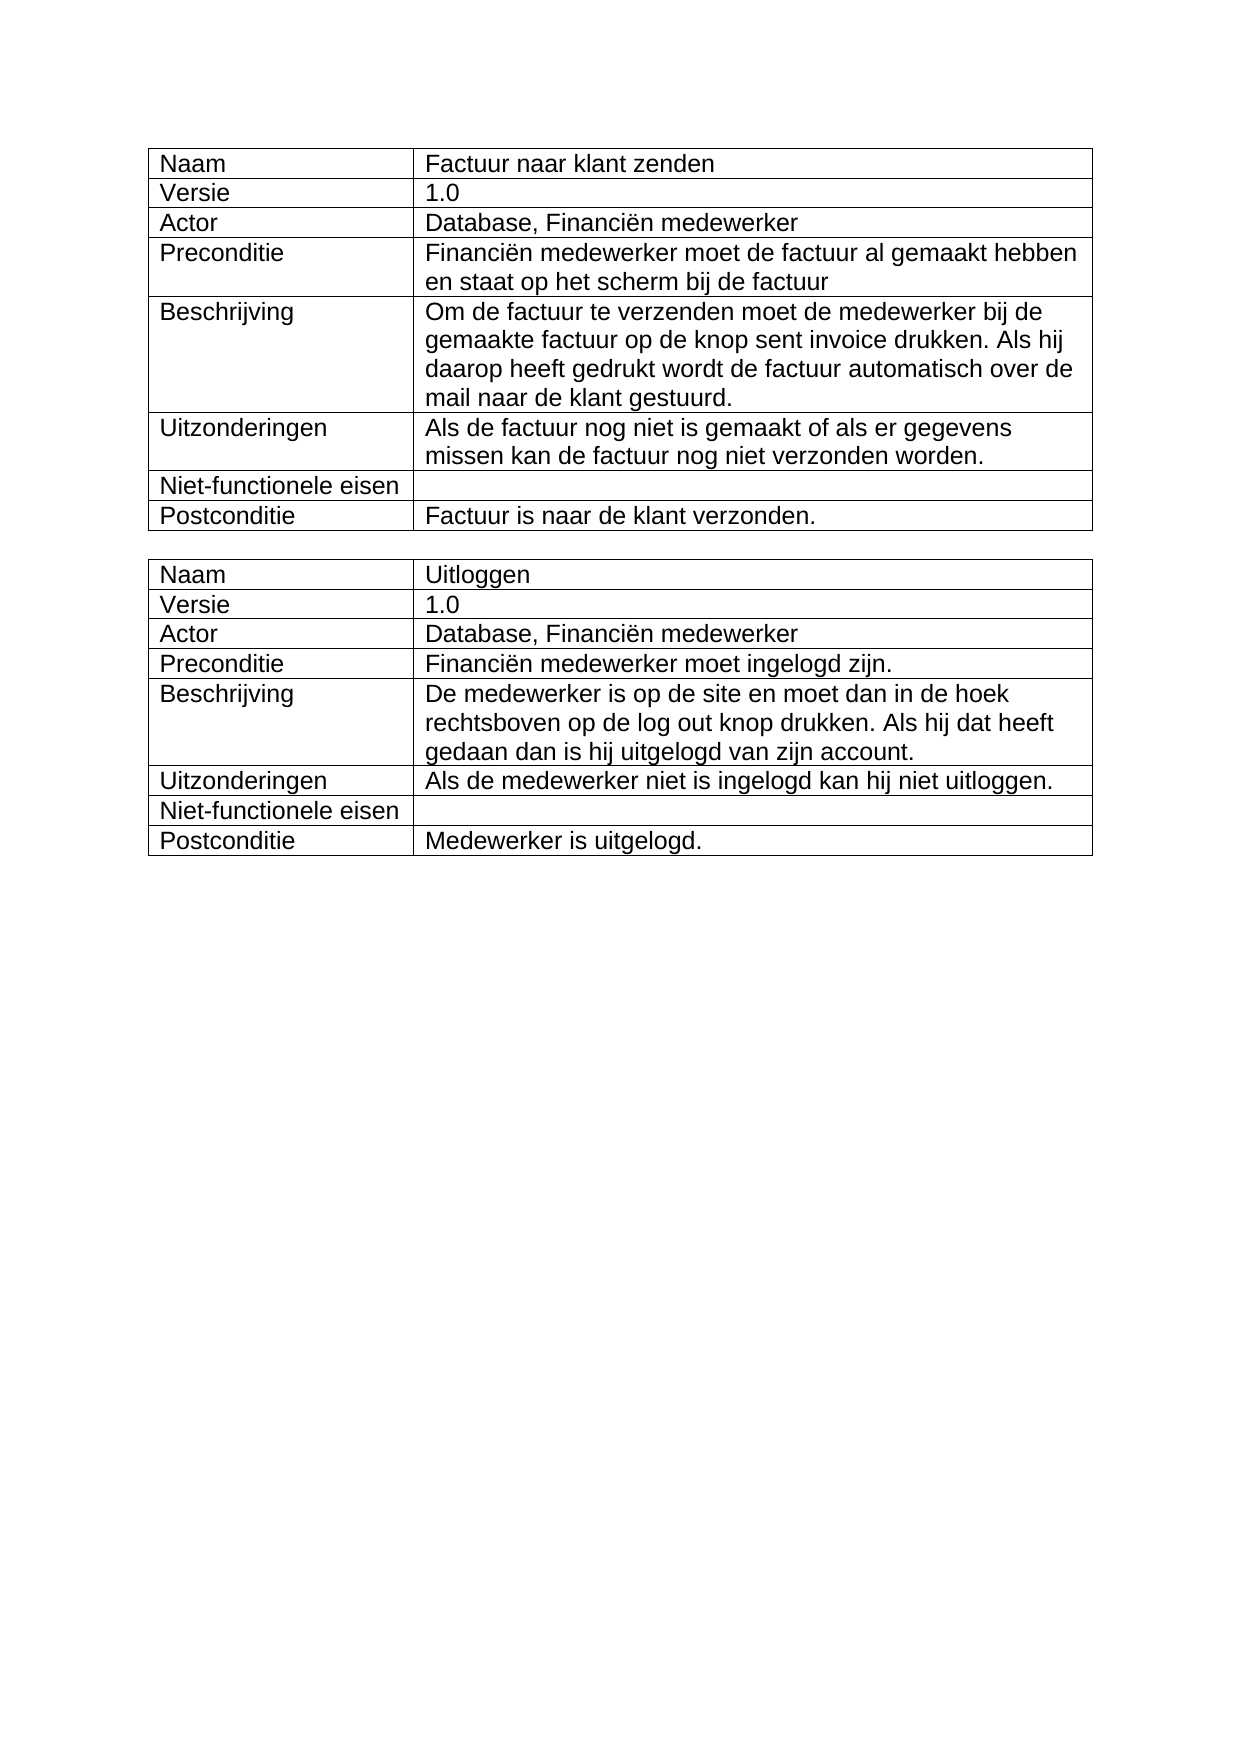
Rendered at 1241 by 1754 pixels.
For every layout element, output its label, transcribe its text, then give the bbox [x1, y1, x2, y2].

table_cell 1.0 [414, 179, 1092, 207]
table_cell Als de factuur nog niet is gemaakt of als er gegevens missen kan de factuur nog niet verzonden worden. [414, 413, 1092, 470]
table_cell Postconditie [149, 501, 413, 530]
table_cell Versie [149, 590, 413, 618]
table_cell [414, 796, 1092, 825]
table_cell Database, Financiën medewerker [414, 208, 1092, 237]
table_cell Als de medewerker niet is ingelogd kan hij niet uitloggen. [414, 766, 1092, 795]
table_cell Financiën medewerker moet de factuur al gemaakt hebben en staat op het scherm bij de factuur [414, 238, 1092, 296]
table_cell Om de factuur te verzenden moet de medewerker bij de gemaakte factuur op de knop sent invoice drukken. Als hij daarop heeft gedrukt wordt de factuur automatisch over de mail naar de klant gestuurd. [414, 297, 1092, 412]
table_cell De medewerker is op de site en moet dan in de hoek rechtsboven op de log out knop drukken. Als hij dat heeft gedaan dan is hij uitgelogd van zijn account. [414, 679, 1092, 765]
table_header Uitloggen [414, 560, 1092, 588]
table_cell Niet-functionele eisen [149, 471, 413, 500]
table_cell Niet-functionele eisen [149, 796, 413, 825]
table_header Naam [149, 149, 413, 177]
table_cell Beschrijving [149, 297, 413, 412]
table_header Factuur naar klant zenden [414, 149, 1092, 177]
table_cell Database, Financiën medewerker [414, 619, 1092, 648]
table_cell Postconditie [149, 826, 413, 854]
table_cell 1.0 [414, 590, 1092, 618]
table_cell Preconditie [149, 238, 413, 296]
table_cell Medewerker is uitgelogd. [414, 826, 1092, 854]
table_header Naam [149, 560, 413, 588]
table_cell Actor [149, 208, 413, 237]
table_cell Versie [149, 179, 413, 207]
table_cell Preconditie [149, 649, 413, 678]
table_cell Factuur is naar de klant verzonden. [414, 501, 1092, 530]
table_cell Financiën medewerker moet ingelogd zijn. [414, 649, 1092, 678]
table_cell Beschrijving [149, 679, 413, 765]
table_cell Uitzonderingen [149, 413, 413, 470]
table_cell Uitzonderingen [149, 766, 413, 795]
table_cell Actor [149, 619, 413, 648]
table_cell [414, 471, 1092, 500]
